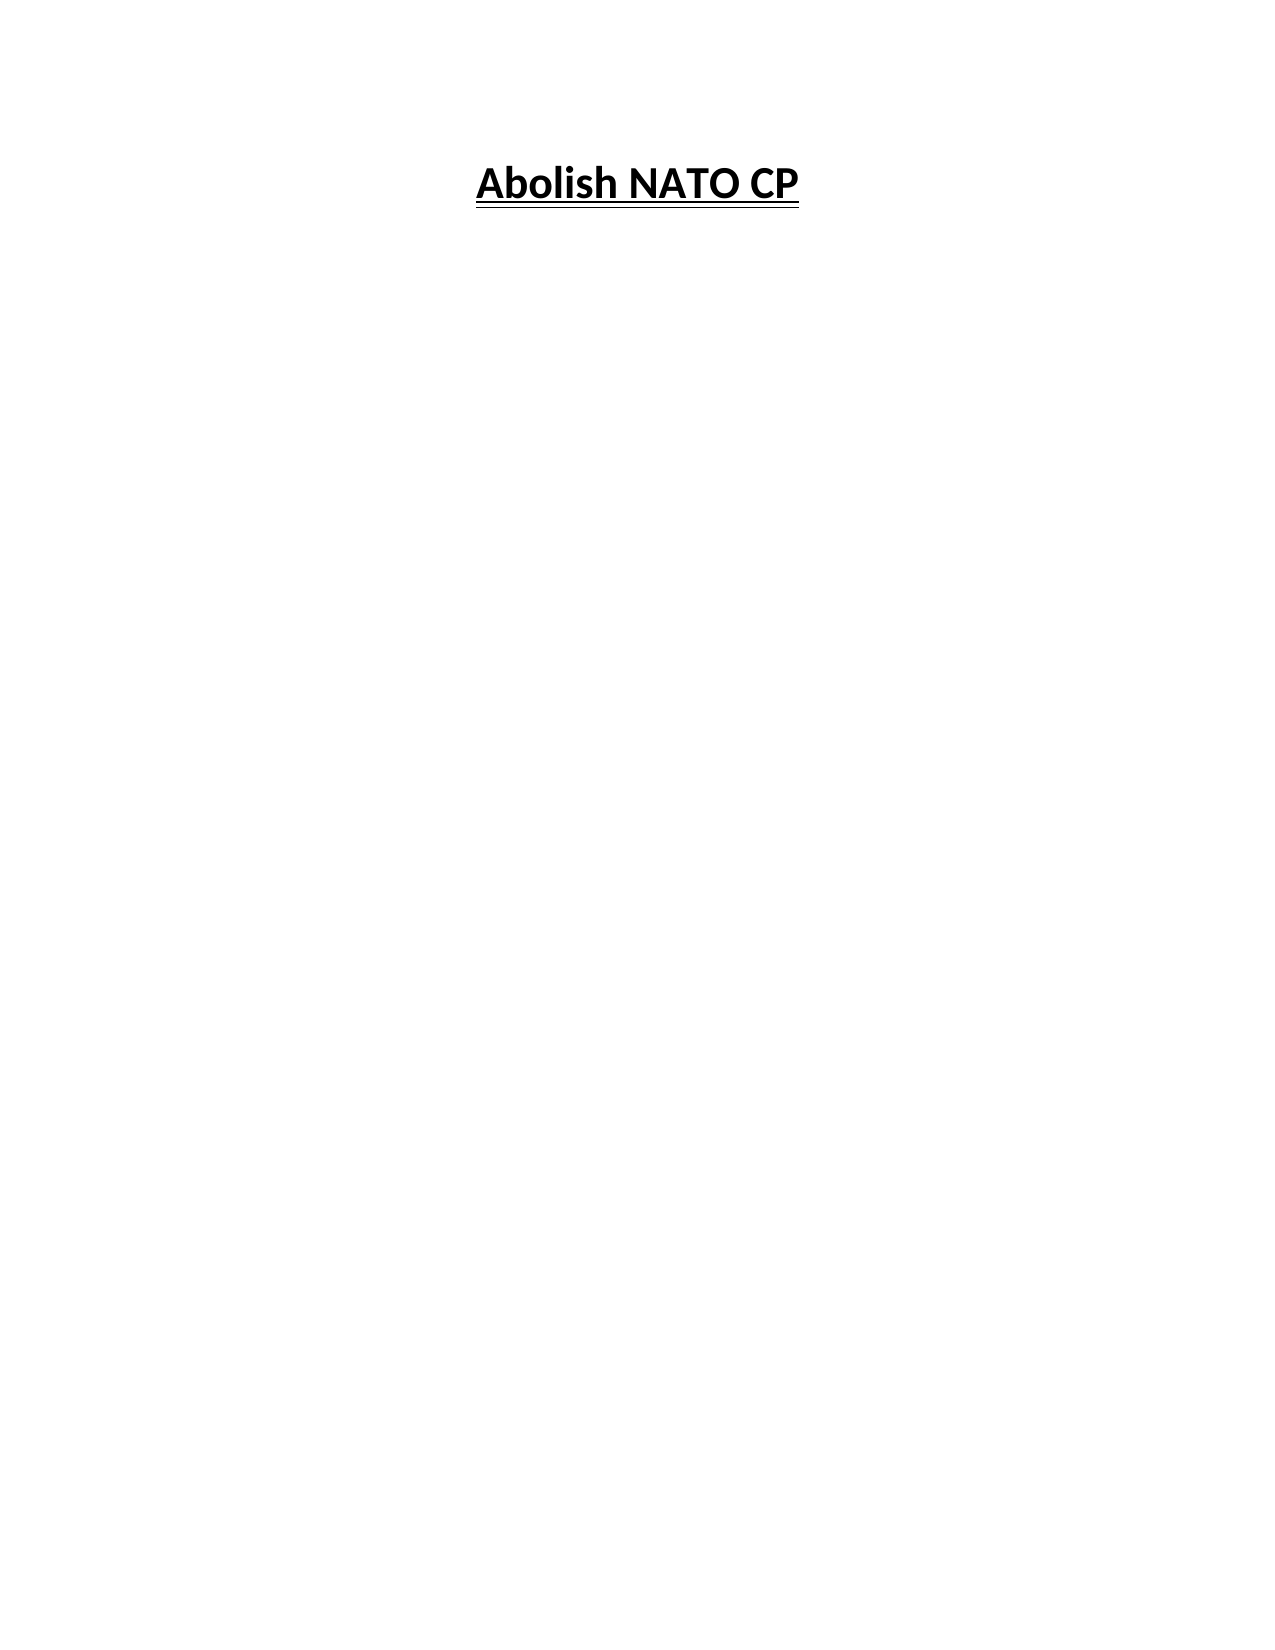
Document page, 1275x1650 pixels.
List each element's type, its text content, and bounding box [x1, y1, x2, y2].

subtitle Abolish NATO CP [150, 154, 1125, 210]
